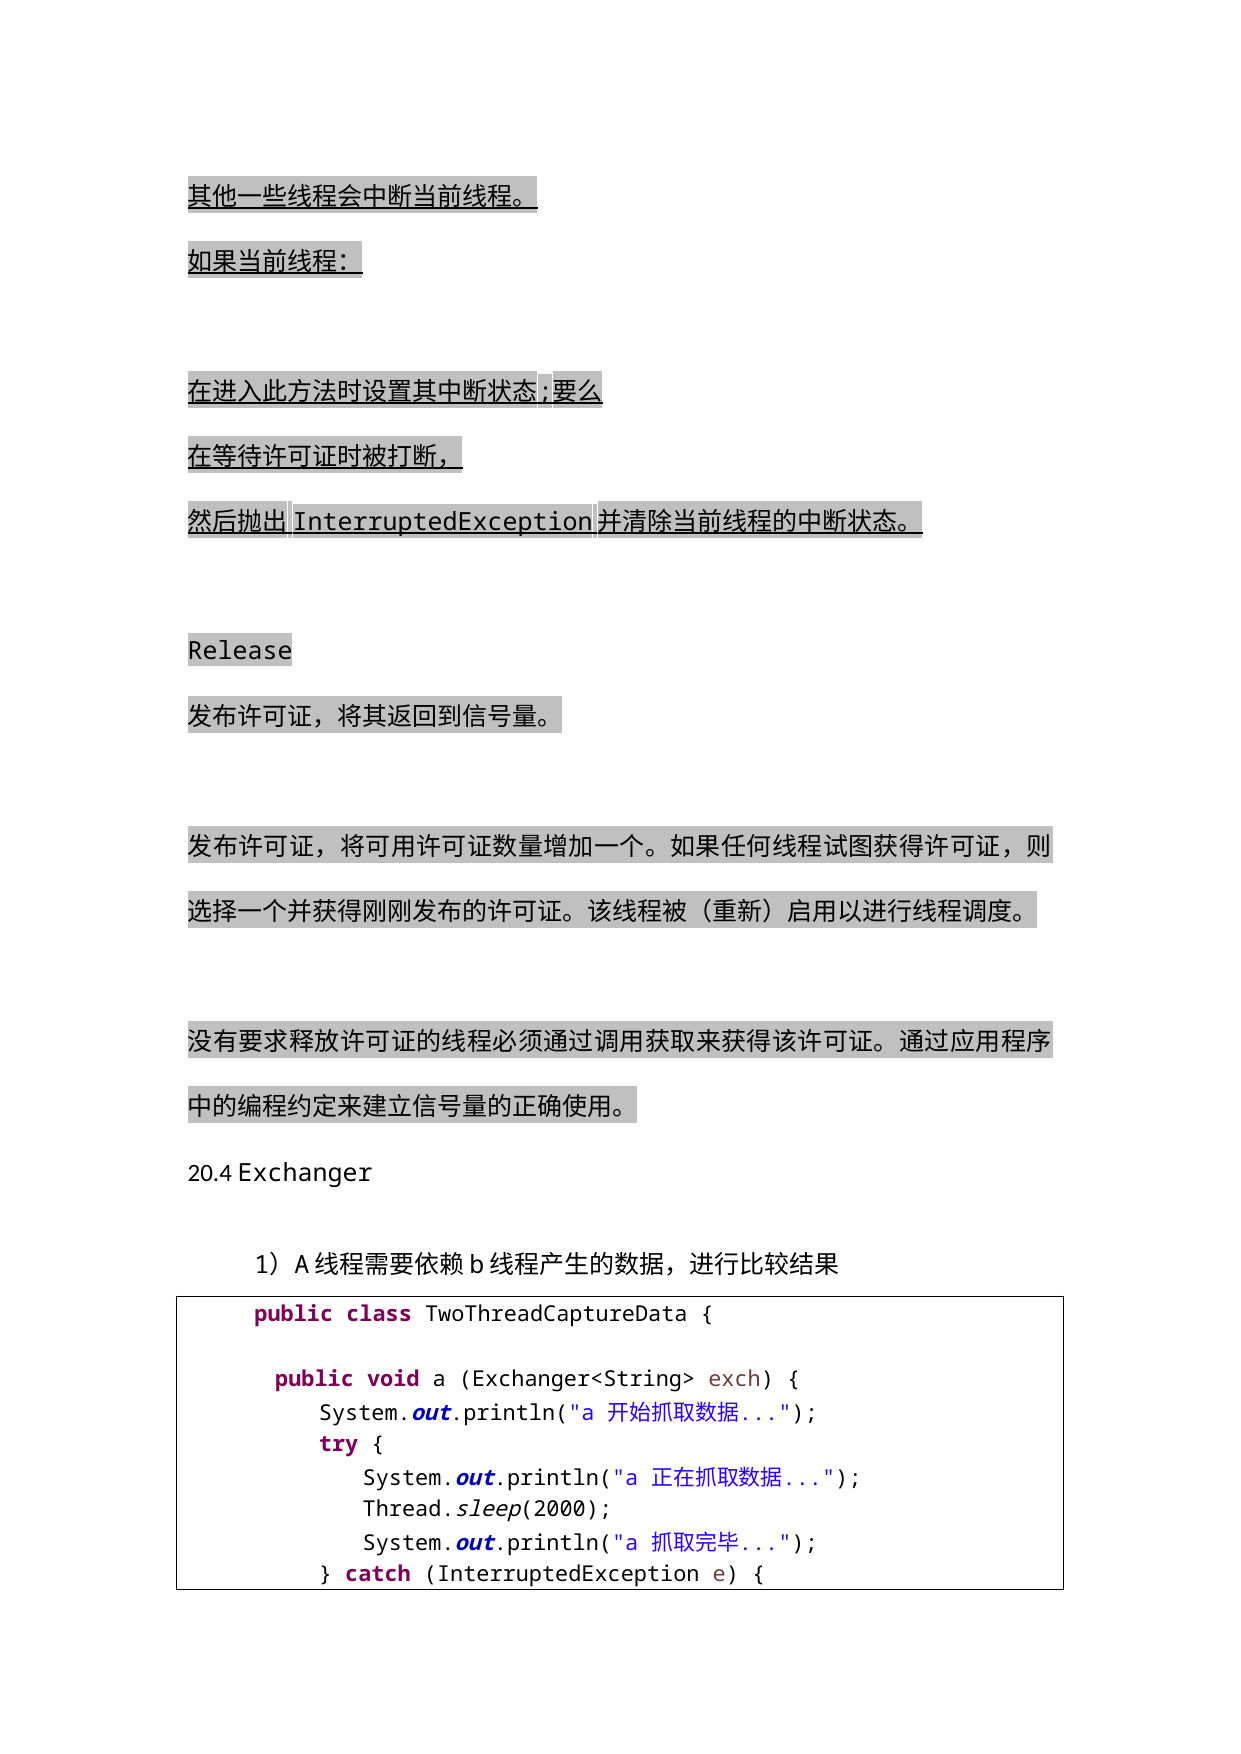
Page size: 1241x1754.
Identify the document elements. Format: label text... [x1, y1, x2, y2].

list 没有要求释放许可证的线程必须通过调用获取来获得该许可证。通过应用程序中的编程约定来建立信号量的正确使用。 [187, 1007, 1053, 1137]
list Release [187, 617, 1053, 682]
list 在等待许可证时被打断， [187, 422, 1053, 487]
list 然后抛出InterruptedException并清除当前线程的中断状态。 [187, 487, 1053, 552]
text 1）A线程需要依赖b线程产生的数据，进行比较结果 [187, 1231, 1053, 1296]
list 发布许可证，将可用许可证数量增加一个。如果任何线程试图获得许可证，则选择一个并获得刚刚发布的许可证。该线程被（重新）启用以进行线程调度。 [187, 812, 1053, 942]
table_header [177, 1297, 1063, 1589]
list 如果当前线程： [187, 227, 1053, 292]
list 发布许可证，将其返回到信号量。 [187, 682, 1053, 747]
list 在进入此方法时设置其中断状态;要么 [187, 357, 1053, 422]
list 其他一些线程会中断当前线程。 [187, 162, 1053, 227]
subtitle 20.4 Exchanger [187, 1139, 1053, 1204]
